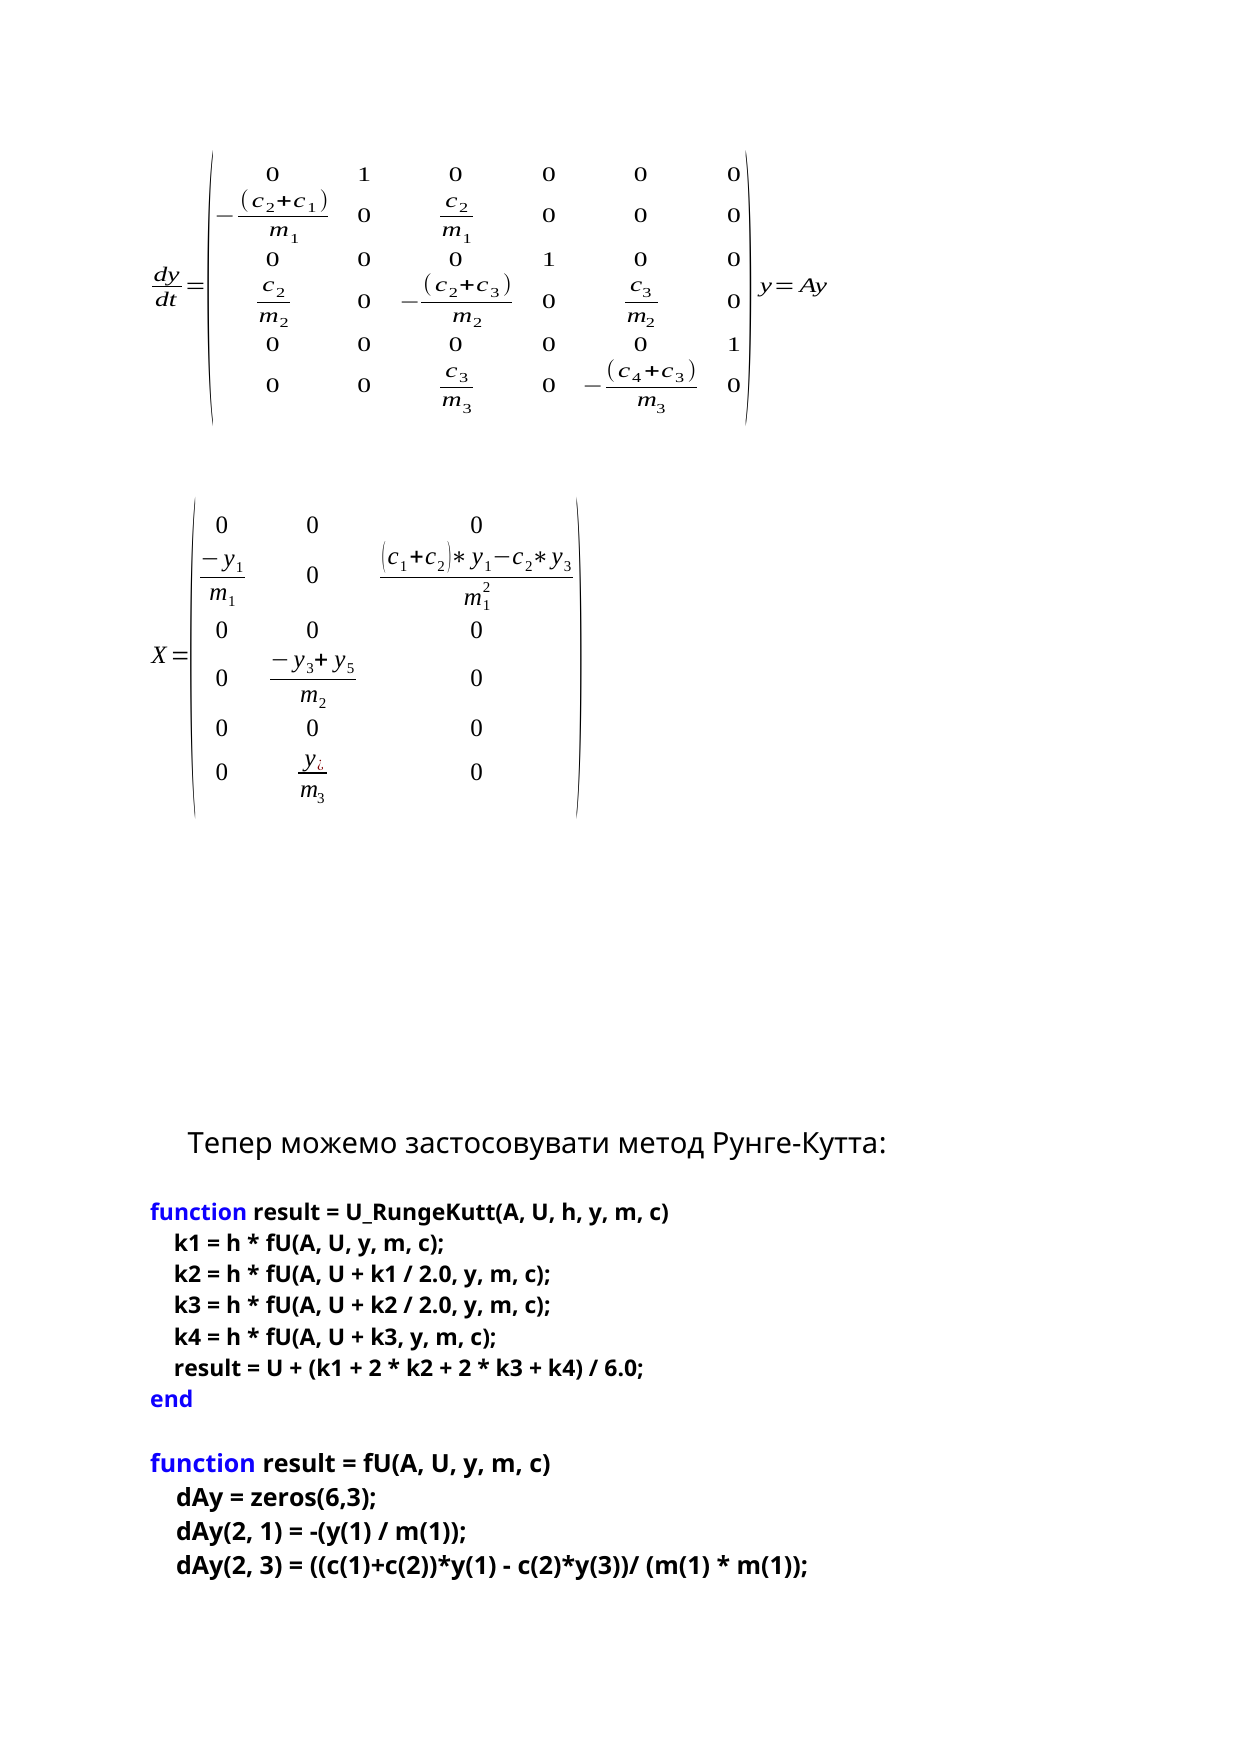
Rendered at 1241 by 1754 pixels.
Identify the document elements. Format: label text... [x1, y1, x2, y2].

text end [150, 1383, 1090, 1414]
text Тепер можемо застосовувати метод Рунге-Кутта: [187, 1122, 1090, 1162]
text k2 = h * fU(A, U + k1 / 2.0, y, m, c); [150, 1258, 1090, 1289]
text result = U + (k1 + 2 * k2 + 2 * k3 + k4) / 6.0; [150, 1352, 1090, 1383]
text function result = U_RungeKutt(A, U, h, y, m, c) [150, 1196, 1090, 1227]
text k4 = h * fU(A, U + k3, y, m, c); [150, 1321, 1090, 1352]
text function result = fU(A, U, y, m, c) [150, 1446, 1090, 1479]
text k1 = h * fU(A, U, y, m, c); [150, 1227, 1090, 1258]
text dAy(2, 1) = -(y(1) / m(1)); [150, 1514, 1090, 1548]
text dAy = zeros(6,3); [150, 1479, 1090, 1514]
text k3 = h * fU(A, U + k2 / 2.0, y, m, c); [150, 1289, 1090, 1321]
text dAy(2, 3) = ((c(1)+c(2))*y(1) - c(2)*y(3))/ (m(1) * m(1)); [150, 1548, 1090, 1582]
